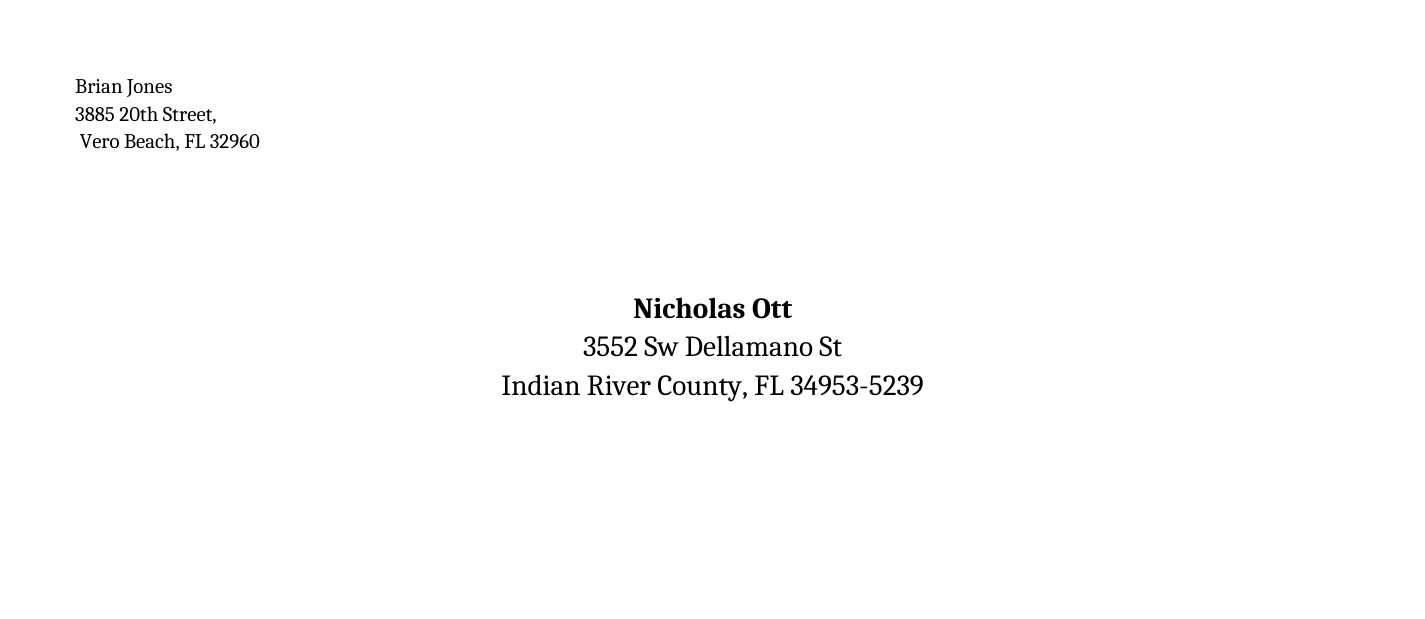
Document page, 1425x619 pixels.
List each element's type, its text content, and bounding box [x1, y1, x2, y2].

text Nicholas Ott 3552 Sw Dellamano St Indian River County, FL 34953-5239 [75, 292, 1350, 402]
text Brian Jones 3885 20th Street, Vero Beach, FL 32960 [75, 75, 1350, 154]
